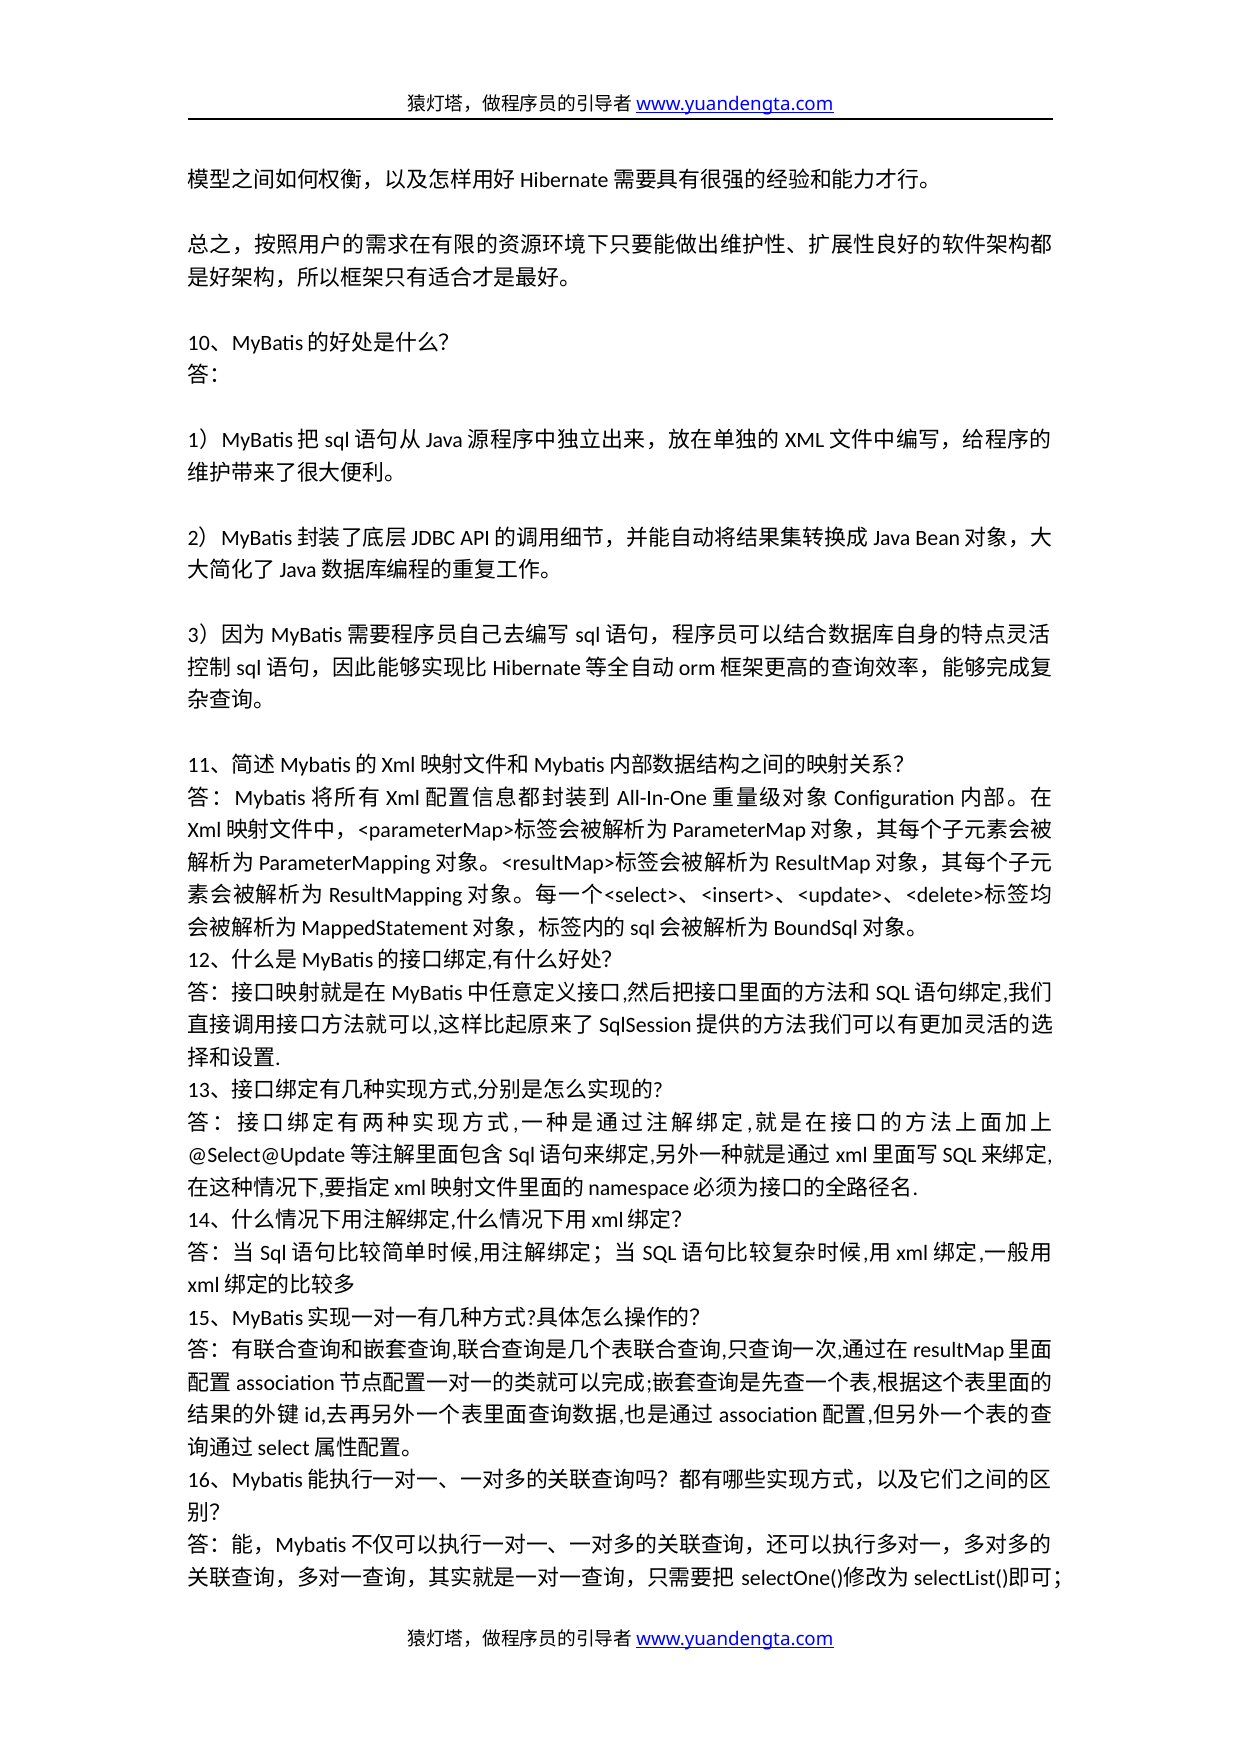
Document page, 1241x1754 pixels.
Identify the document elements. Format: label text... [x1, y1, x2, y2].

text 15、MyBatis实现一对一有几种方式?具体怎么操作的？ [187, 1299, 1053, 1332]
text 1）MyBatis把sql语句从Java源程序中独立出来，放在单独的XML文件中编写，给程序的维护带来了很大便利。 [187, 422, 1053, 487]
text 10、MyBatis的好处是什么？ [187, 324, 1053, 357]
text 答：接口绑定有两种实现方式,一种是通过注解绑定,就是在接口的方法上面加上@Select@Update等注解里面包含Sql语句来绑定,另外一种就是通过xml里面写SQL来绑定,在这种情况下,要指定xml映射文件里面的namespace必须为接口的全路径名. [187, 1104, 1053, 1202]
text 答：有联合查询和嵌套查询,联合查询是几个表联合查询,只查询一次,通过在resultMap里面配置association节点配置一对一的类就可以完成;嵌套查询是先查一个表,根据这个表里面的结果的外键id,去再另外一个表里面查询数据,也是通过association配置,但另外一个表的查询通过select属性配置。 [187, 1332, 1053, 1462]
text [187, 162, 1053, 194]
text 12、什么是MyBatis的接口绑定,有什么好处？ [187, 942, 1053, 974]
text 2）MyBatis封装了底层JDBC API的调用细节，并能自动将结果集转换成Java Bean对象，大大简化了Java数据库编程的重复工作。 [187, 519, 1053, 584]
text 答：Mybatis将所有Xml配置信息都封装到All-In-One重量级对象Configuration内部。在Xml映射文件中，<parameterMap>标签会被解析为ParameterMap对象，其每个子元素会被解析为ParameterMapping对象。<resultMap>标签会被解析为ResultMap对象，其每个子元素会被解析为ResultMapping对象。每一个<select>、<insert>、<update>、<delete>标签均会被解析为MappedStatement对象，标签内的sql会被解析为BoundSql对象。 [187, 779, 1053, 942]
text 13、接口绑定有几种实现方式,分别是怎么实现的? [187, 1072, 1053, 1104]
text 3）因为MyBatis需要程序员自己去编写sql语句，程序员可以结合数据库自身的特点灵活控制sql语句，因此能够实现比Hibernate等全自动orm框架更高的查询效率，能够完成复杂查询。 [187, 617, 1053, 714]
text 14、什么情况下用注解绑定,什么情况下用xml绑定？ [187, 1202, 1053, 1234]
text 11、简述Mybatis的Xml映射文件和Mybatis内部数据结构之间的映射关系？ [187, 747, 1053, 779]
text 16、Mybatis能执行一对一、一对多的关联查询吗？都有哪些实现方式，以及它们之间的区别？ [187, 1462, 1053, 1527]
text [187, 1527, 1053, 1592]
text 答：接口映射就是在MyBatis中任意定义接口,然后把接口里面的方法和SQL语句绑定,我们直接调用接口方法就可以,这样比起原来了SqlSession提供的方法我们可以有更加灵活的选择和设置. [187, 974, 1053, 1072]
text 答：当Sql语句比较简单时候,用注解绑定；当SQL语句比较复杂时候,用xml绑定,一般用xml绑定的比较多 [187, 1234, 1053, 1299]
text 答： [187, 357, 1053, 389]
text 总之，按照用户的需求在有限的资源环境下只要能做出维护性、扩展性良好的软件架构都是好架构，所以框架只有适合才是最好。 [187, 227, 1053, 292]
